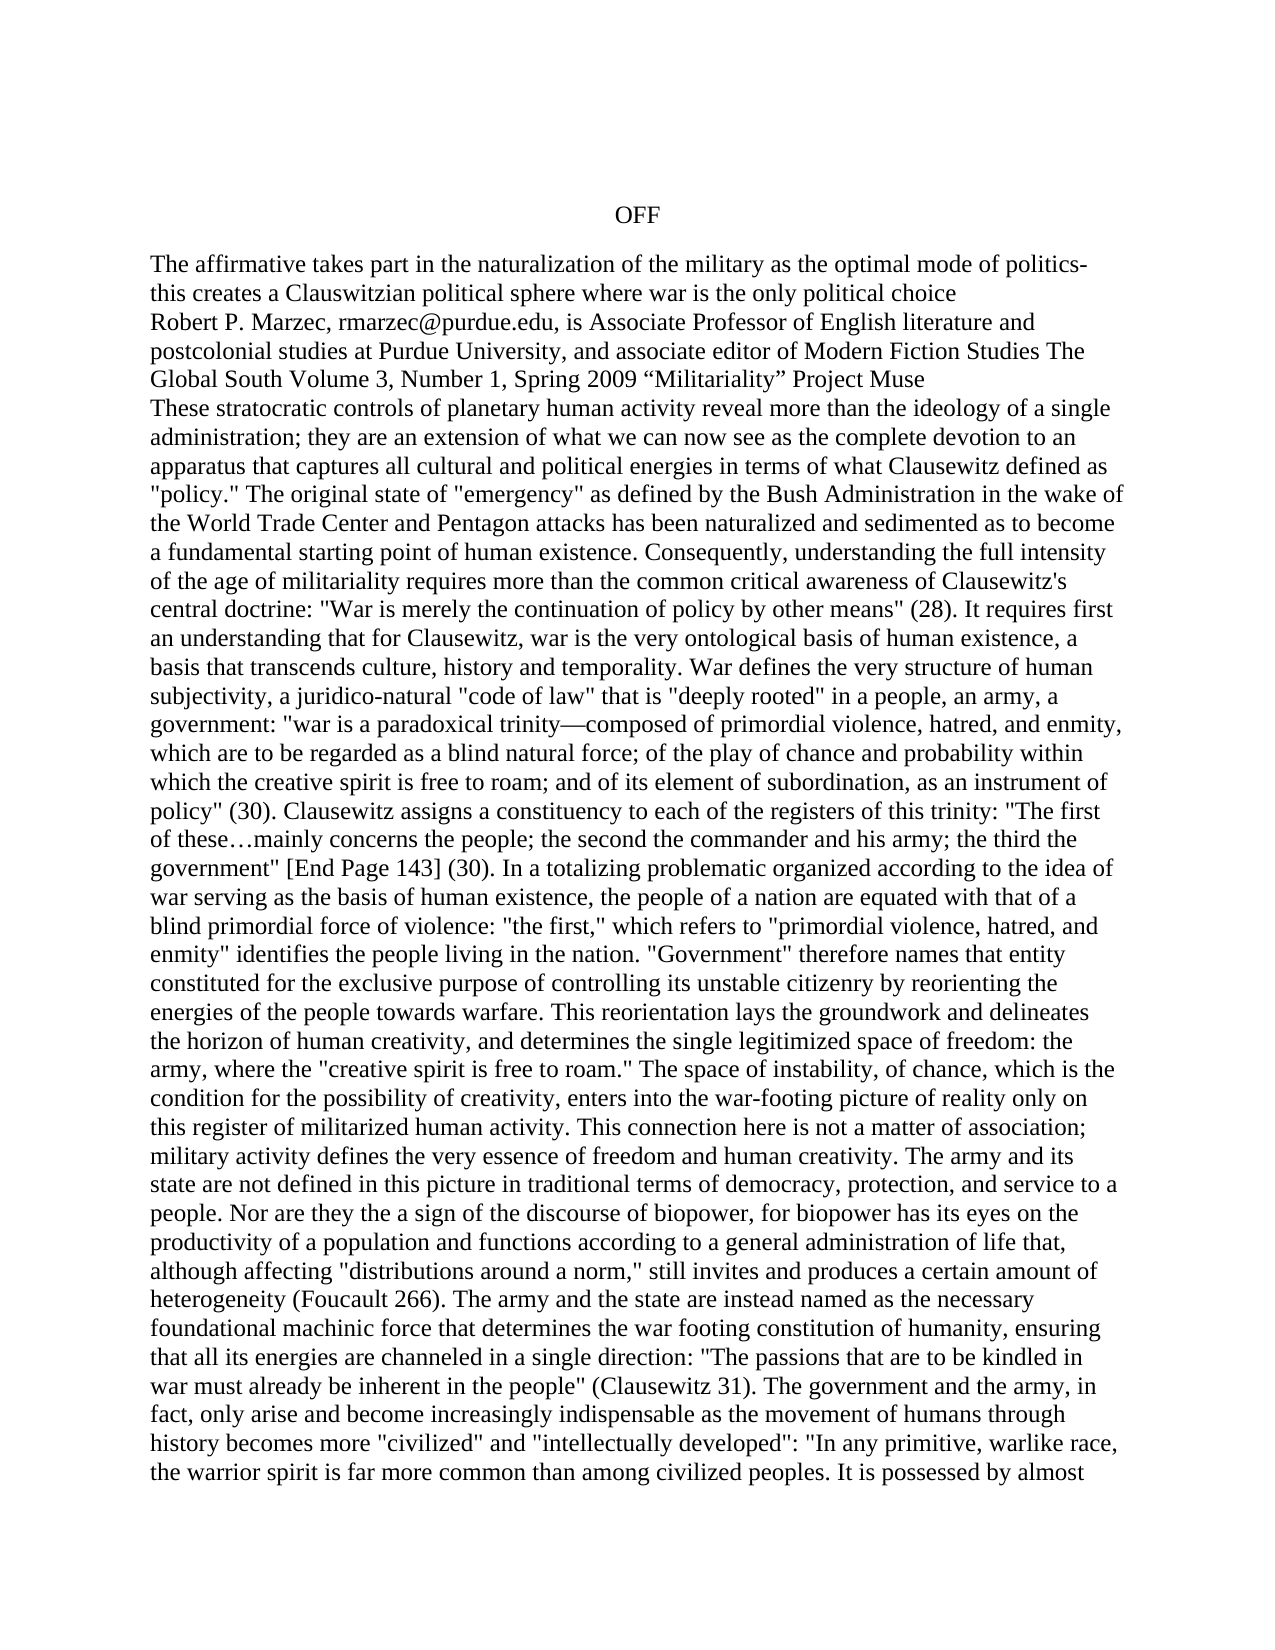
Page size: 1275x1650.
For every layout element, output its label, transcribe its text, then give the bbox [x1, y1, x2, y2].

subtitle OFF [150, 200, 1125, 229]
text Robert P. Marzec, rmarzec@purdue.edu, is Associate Professor of English literature and postcolonial studies at Purdue University, and associate editor of Modern Fiction Studies The Global South Volume 3, Number 1, Spring 2009 “Militariality” Project Muse [150, 307, 1125, 393]
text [150, 393, 1125, 1486]
subtitle The affirmative takes part in the naturalization of the military as the optimal mode of politics- this creates a Clauswitzian political sphere where war is the only political choice [150, 249, 1125, 307]
